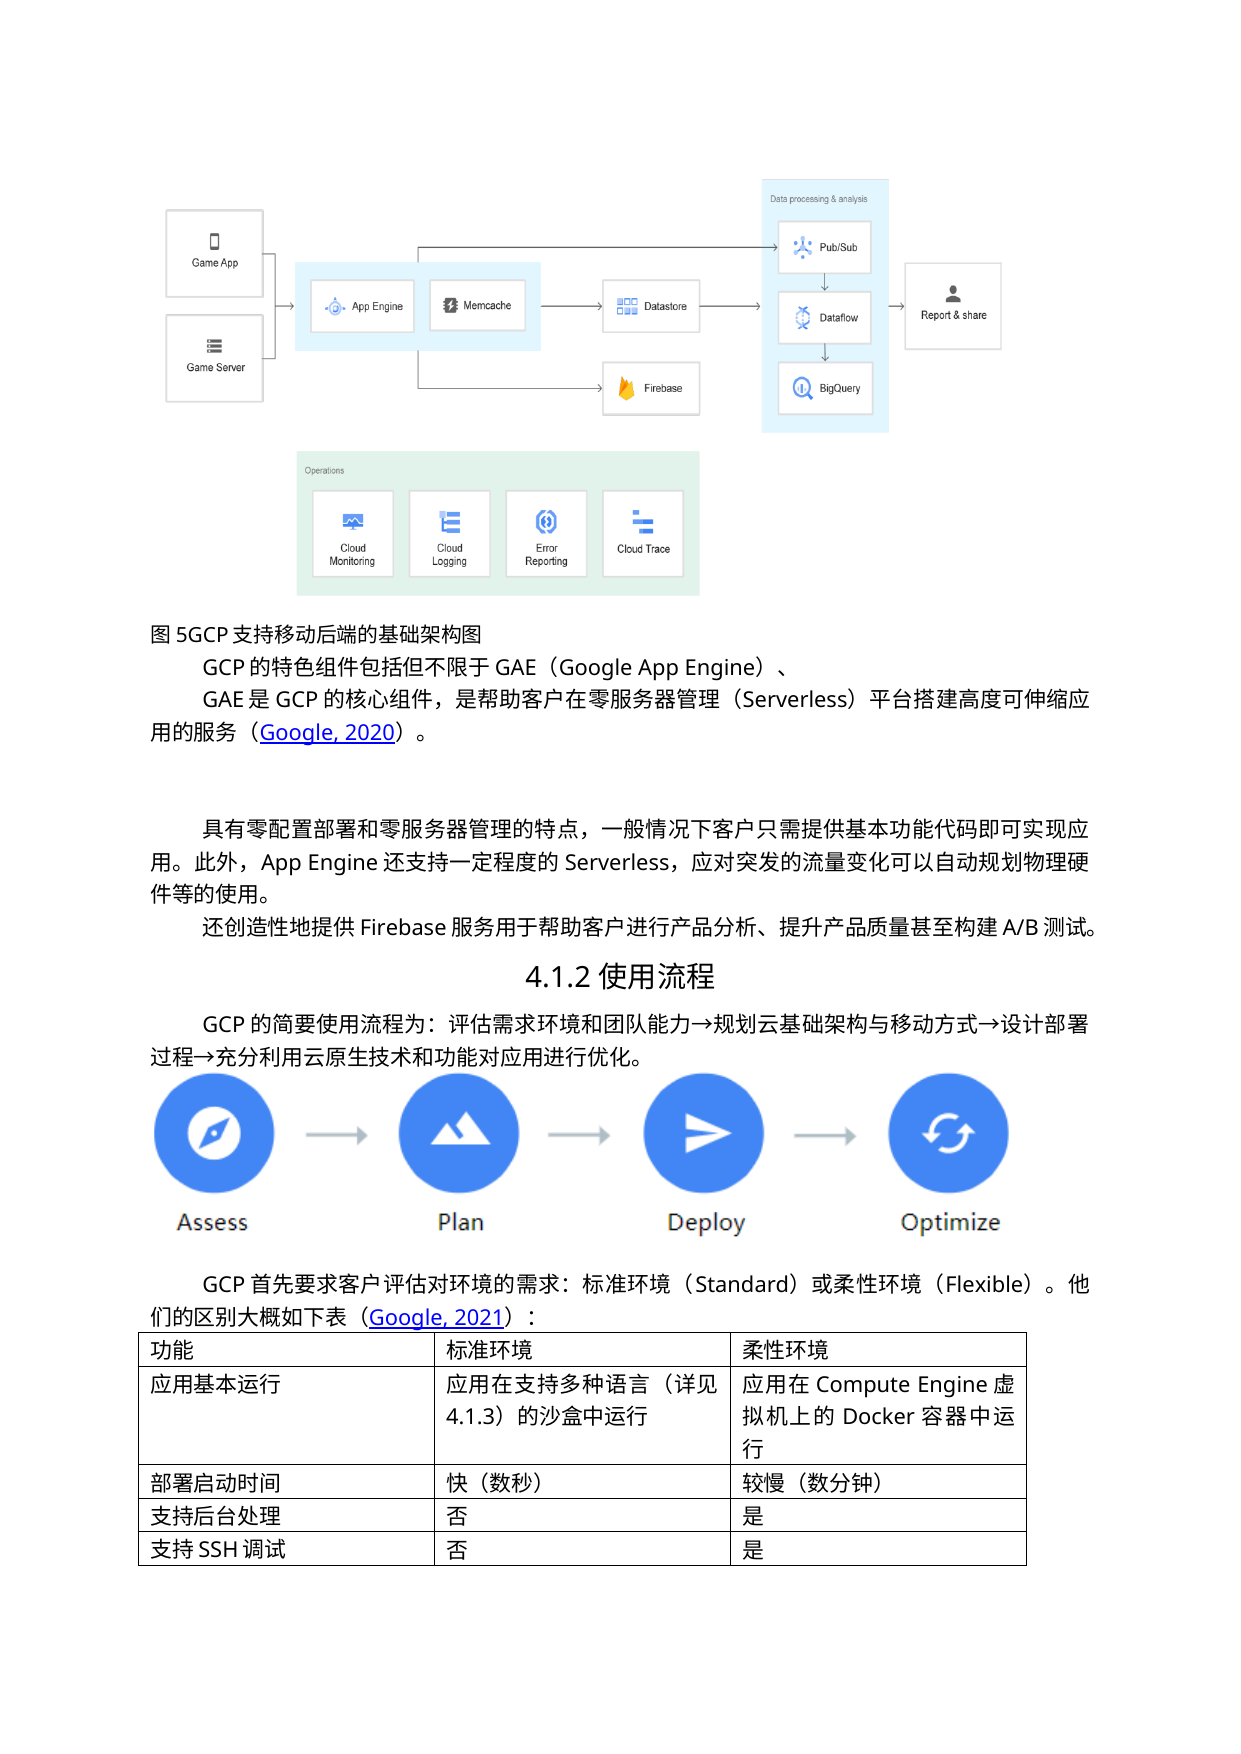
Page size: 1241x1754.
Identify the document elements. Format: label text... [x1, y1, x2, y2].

table_cell 是 [731, 1499, 1026, 1531]
text GCP的简要使用流程为：评估需求环境和团队能力→规划云基础架构与移动方式→设计部署过程→充分利用云原生技术和功能对应用进行优化。 [150, 1007, 1090, 1072]
picture [150, 162, 1017, 614]
text 图 5GCP支持移动后端的基础架构图 [150, 617, 1090, 649]
table_cell 部署启动时间 [139, 1465, 434, 1498]
picture [150, 1072, 1015, 1241]
table_cell 支持后台处理 [139, 1499, 434, 1531]
table_cell 支持SSH调试 [139, 1532, 434, 1565]
text GCP首先要求客户评估对环境的需求：标准环境（Standard）或柔性环境（Flexible）。他们的区别大概如下表（Google, 2021）： [150, 1267, 1090, 1332]
table_header 标准环境 [435, 1333, 730, 1366]
table_header 功能 [139, 1333, 434, 1366]
table_cell 是 [731, 1532, 1026, 1565]
table_cell 应用基本运行 [139, 1367, 434, 1464]
text GAE是GCP的核心组件，是帮助客户在零服务器管理（Serverless）平台搭建高度可伸缩应用的服务（Google, 2020）。 [150, 682, 1090, 747]
text 还创造性地提供Firebase服务用于帮助客户进行产品分析、提升产品质量甚至构建A/B测试。 [150, 909, 1090, 942]
table_cell 较慢（数分钟） [731, 1465, 1026, 1498]
table_cell 快（数秒） [435, 1465, 730, 1498]
text 4.1.2 使用流程 [150, 942, 1090, 1007]
table_cell 否 [435, 1532, 730, 1565]
table_cell 应用在Compute Engine虚拟机上的Docker容器中运行 [731, 1367, 1026, 1464]
table_header 柔性环境 [731, 1333, 1026, 1366]
text 具有零配置部署和零服务器管理的特点，一般情况下客户只需提供基本功能代码即可实现应用。此外，App Engine还支持一定程度的Serverless，应对突发的流量变化可以自动规划物理硬件等的使用。 [150, 812, 1090, 909]
table_cell 应用在支持多种语言（详见4.1.3）的沙盒中运行 [435, 1367, 730, 1464]
table_cell 否 [435, 1499, 730, 1531]
text GCP的特色组件包括但不限于GAE（Google App Engine）、 [150, 649, 1090, 682]
